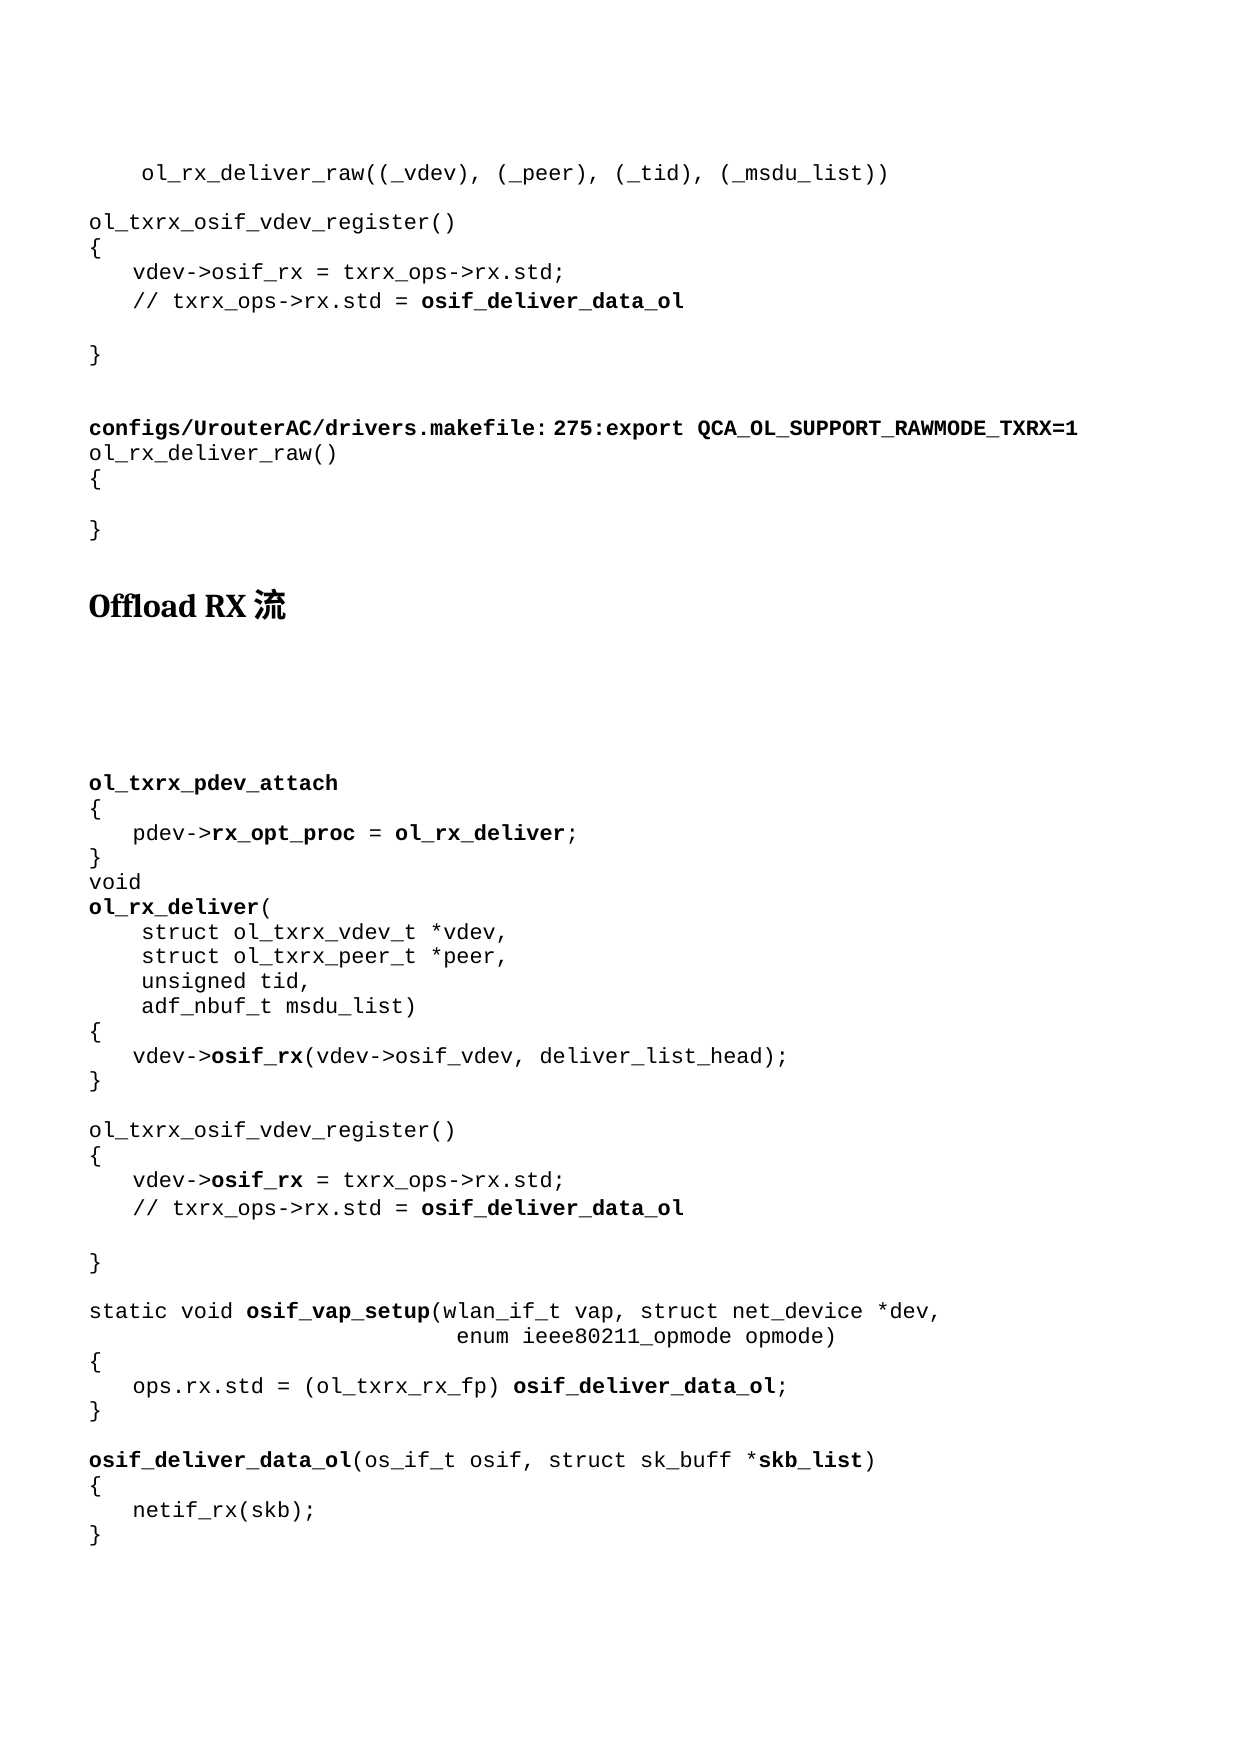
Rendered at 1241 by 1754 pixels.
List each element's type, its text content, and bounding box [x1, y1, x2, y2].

text struct ol_txrx_peer_t *peer, [89, 946, 1152, 970]
text vdev->osif_rx = txrx_ops->rx.std; [89, 261, 1152, 286]
text } [89, 1069, 1152, 1094]
text ol_txrx_pdev_attach [89, 772, 1152, 797]
text { [89, 467, 1152, 492]
text netif_rx(skb); [89, 1499, 1152, 1523]
text osif_deliver_data_ol(os_if_t osif, struct sk_buff *skb_list) [89, 1449, 1152, 1474]
text vdev->osif_rx(vdev->osif_vdev, deliver_list_head); [89, 1045, 1152, 1069]
text { [89, 1350, 1152, 1375]
text } [89, 846, 1152, 871]
text enum ieee80211_opmode opmode) [89, 1325, 1152, 1350]
text configs/UrouterAC/drivers.makefile: 275:export QCA_OL_SUPPORT_RAWMODE_TXRX=1 [89, 418, 1152, 442]
text unsigned tid, [89, 970, 1152, 995]
text ol_rx_deliver_raw((_vdev), (_peer), (_tid), (_msdu_list)) [89, 162, 1152, 187]
text { [89, 1020, 1152, 1045]
text static void osif_vap_setup(wlan_if_t vap, struct net_device *dev, [89, 1300, 1152, 1325]
text vdev->osif_rx = txrx_ops->rx.std; [89, 1169, 1152, 1193]
text // txrx_ops->rx.std = osif_deliver_data_ol [89, 1193, 1152, 1226]
text ops.rx.std = (ol_txrx_rx_fp) osif_deliver_data_ol; [89, 1375, 1152, 1399]
text struct ol_txrx_vdev_t *vdev, [89, 921, 1152, 946]
text ol_rx_deliver( [89, 896, 1152, 921]
text adf_nbuf_t msdu_list) [89, 995, 1152, 1020]
text } [89, 519, 1152, 543]
text { [89, 1144, 1152, 1169]
text void [89, 871, 1152, 896]
text } [89, 343, 1152, 368]
text { [89, 797, 1152, 822]
text ol_txrx_osif_vdev_register() [89, 1119, 1152, 1144]
text { [89, 236, 1152, 261]
subtitle Offload RX流 [89, 571, 1152, 636]
text ol_rx_deliver_raw() [89, 442, 1152, 467]
text } [89, 1251, 1152, 1276]
text } [89, 1523, 1152, 1548]
text } [89, 1399, 1152, 1424]
text pdev->rx_opt_proc = ol_rx_deliver; [89, 822, 1152, 846]
text // txrx_ops->rx.std = osif_deliver_data_ol [89, 286, 1152, 318]
text { [89, 1474, 1152, 1499]
text ol_txrx_osif_vdev_register() [89, 212, 1152, 236]
